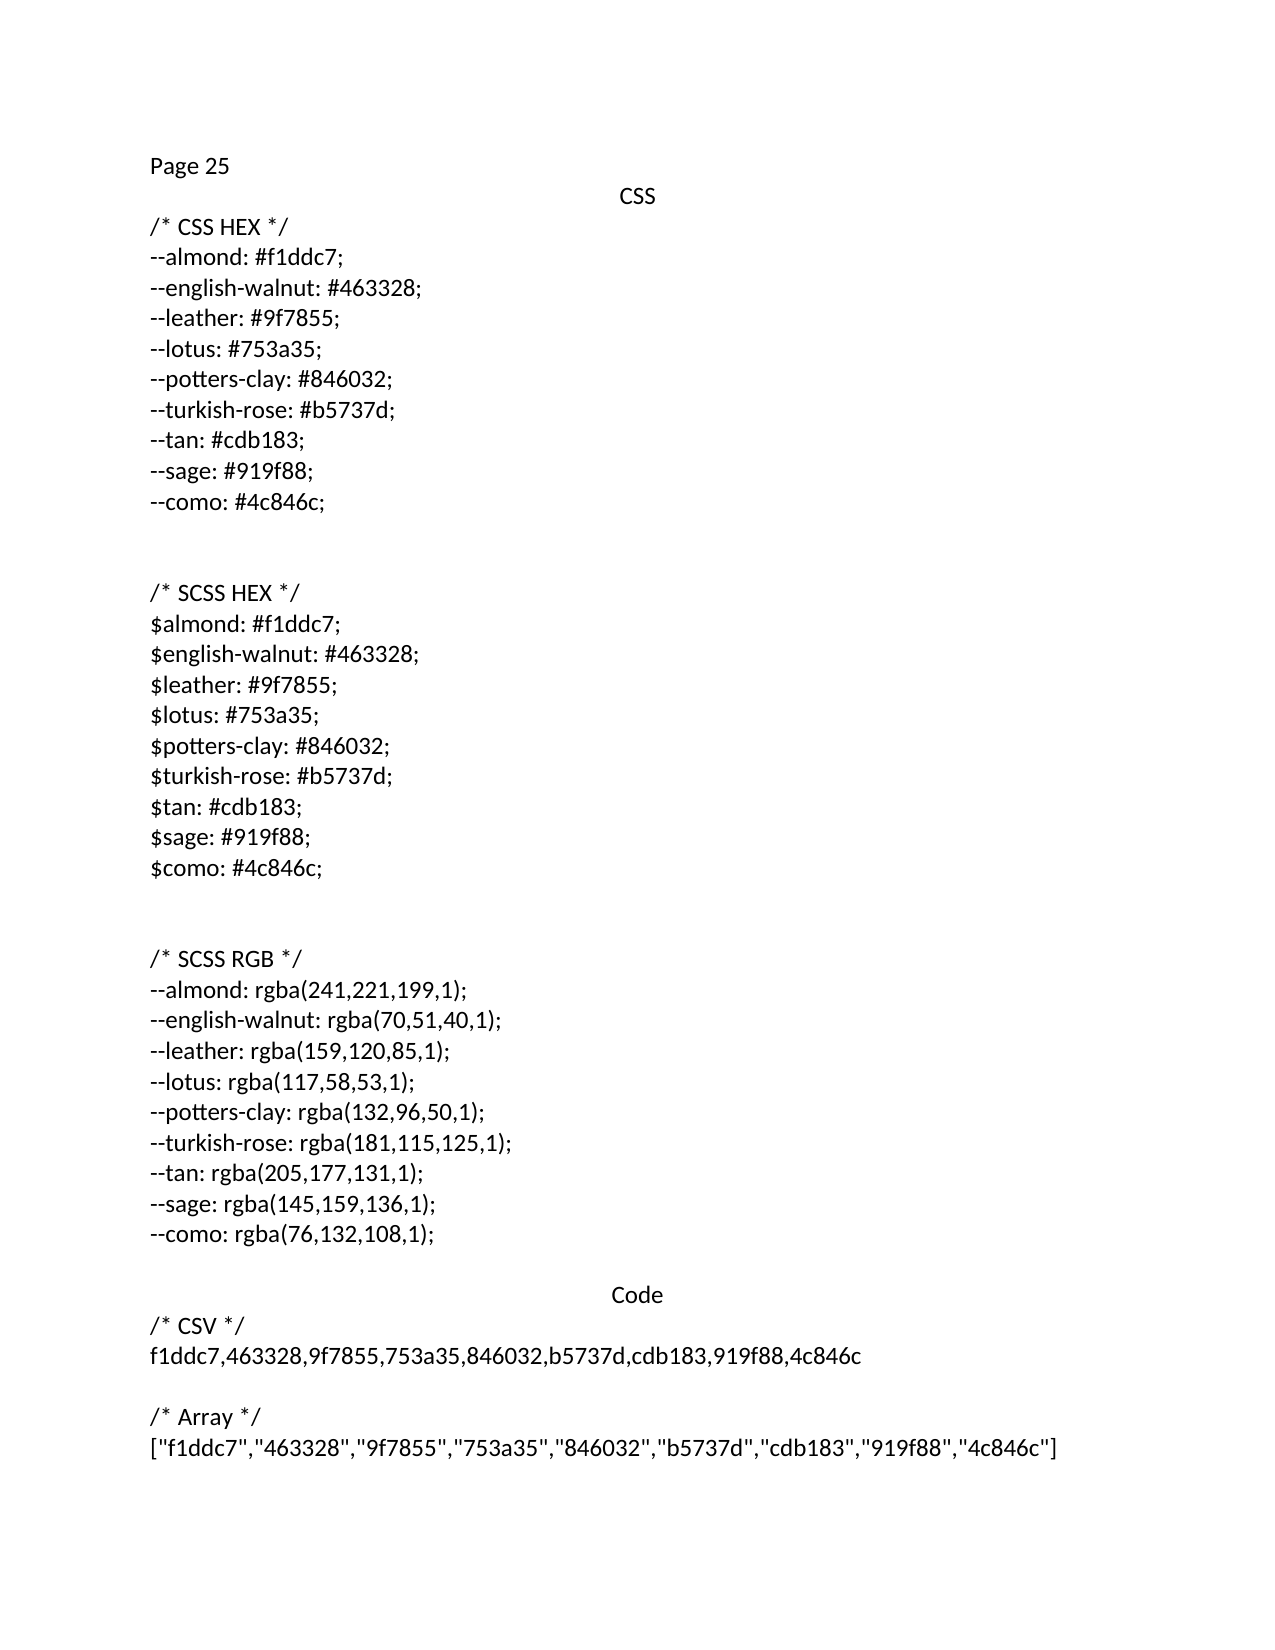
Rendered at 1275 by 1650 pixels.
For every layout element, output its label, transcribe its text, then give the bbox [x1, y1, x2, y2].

text f1ddc7,463328,9f7855,753a35,846032,b5737d,cdb183,919f88,4c846c [150, 1340, 1125, 1371]
text $sage: #919f88; [150, 821, 1125, 852]
text --lotus: #753a35; [150, 333, 1125, 364]
text --potters-clay: #846032; [150, 364, 1125, 394]
text /* CSV */ [150, 1310, 1125, 1340]
text --almond: rgba(241,221,199,1); [150, 974, 1125, 1004]
text --english-walnut: rgba(70,51,40,1); [150, 1004, 1125, 1035]
text $como: #4c846c; [150, 852, 1125, 882]
text $english-walnut: #463328; [150, 638, 1125, 669]
text --leather: #9f7855; [150, 303, 1125, 333]
text --leather: rgba(159,120,85,1); [150, 1035, 1125, 1066]
text $leather: #9f7855; [150, 669, 1125, 699]
text $potters-clay: #846032; [150, 730, 1125, 760]
text CSS [150, 181, 1125, 211]
text Code [150, 1279, 1125, 1310]
text --lotus: rgba(117,58,53,1); [150, 1066, 1125, 1096]
text --tan: #cdb183; [150, 425, 1125, 455]
text --sage: rgba(145,159,136,1); [150, 1188, 1125, 1218]
text --sage: #919f88; [150, 455, 1125, 486]
text --como: #4c846c; [150, 486, 1125, 516]
text --potters-clay: rgba(132,96,50,1); [150, 1096, 1125, 1127]
text --almond: #f1ddc7; [150, 242, 1125, 272]
text /* SCSS HEX */ [150, 577, 1125, 608]
text ["f1ddc7","463328","9f7855","753a35","846032","b5737d","cdb183","919f88","4c846c"] [150, 1432, 1125, 1462]
text /* SCSS RGB */ [150, 943, 1125, 974]
text --turkish-rose: rgba(181,115,125,1); [150, 1127, 1125, 1157]
text $tan: #cdb183; [150, 791, 1125, 821]
text --english-walnut: #463328; [150, 272, 1125, 303]
text $almond: #f1ddc7; [150, 608, 1125, 638]
text --turkish-rose: #b5737d; [150, 394, 1125, 425]
text $turkish-rose: #b5737d; [150, 760, 1125, 791]
text --como: rgba(76,132,108,1); [150, 1218, 1125, 1249]
text /* CSS HEX */ [150, 211, 1125, 242]
text /* Array */ [150, 1401, 1125, 1432]
text --tan: rgba(205,177,131,1); [150, 1157, 1125, 1188]
text Page 25 [150, 150, 1125, 181]
text $lotus: #753a35; [150, 699, 1125, 730]
